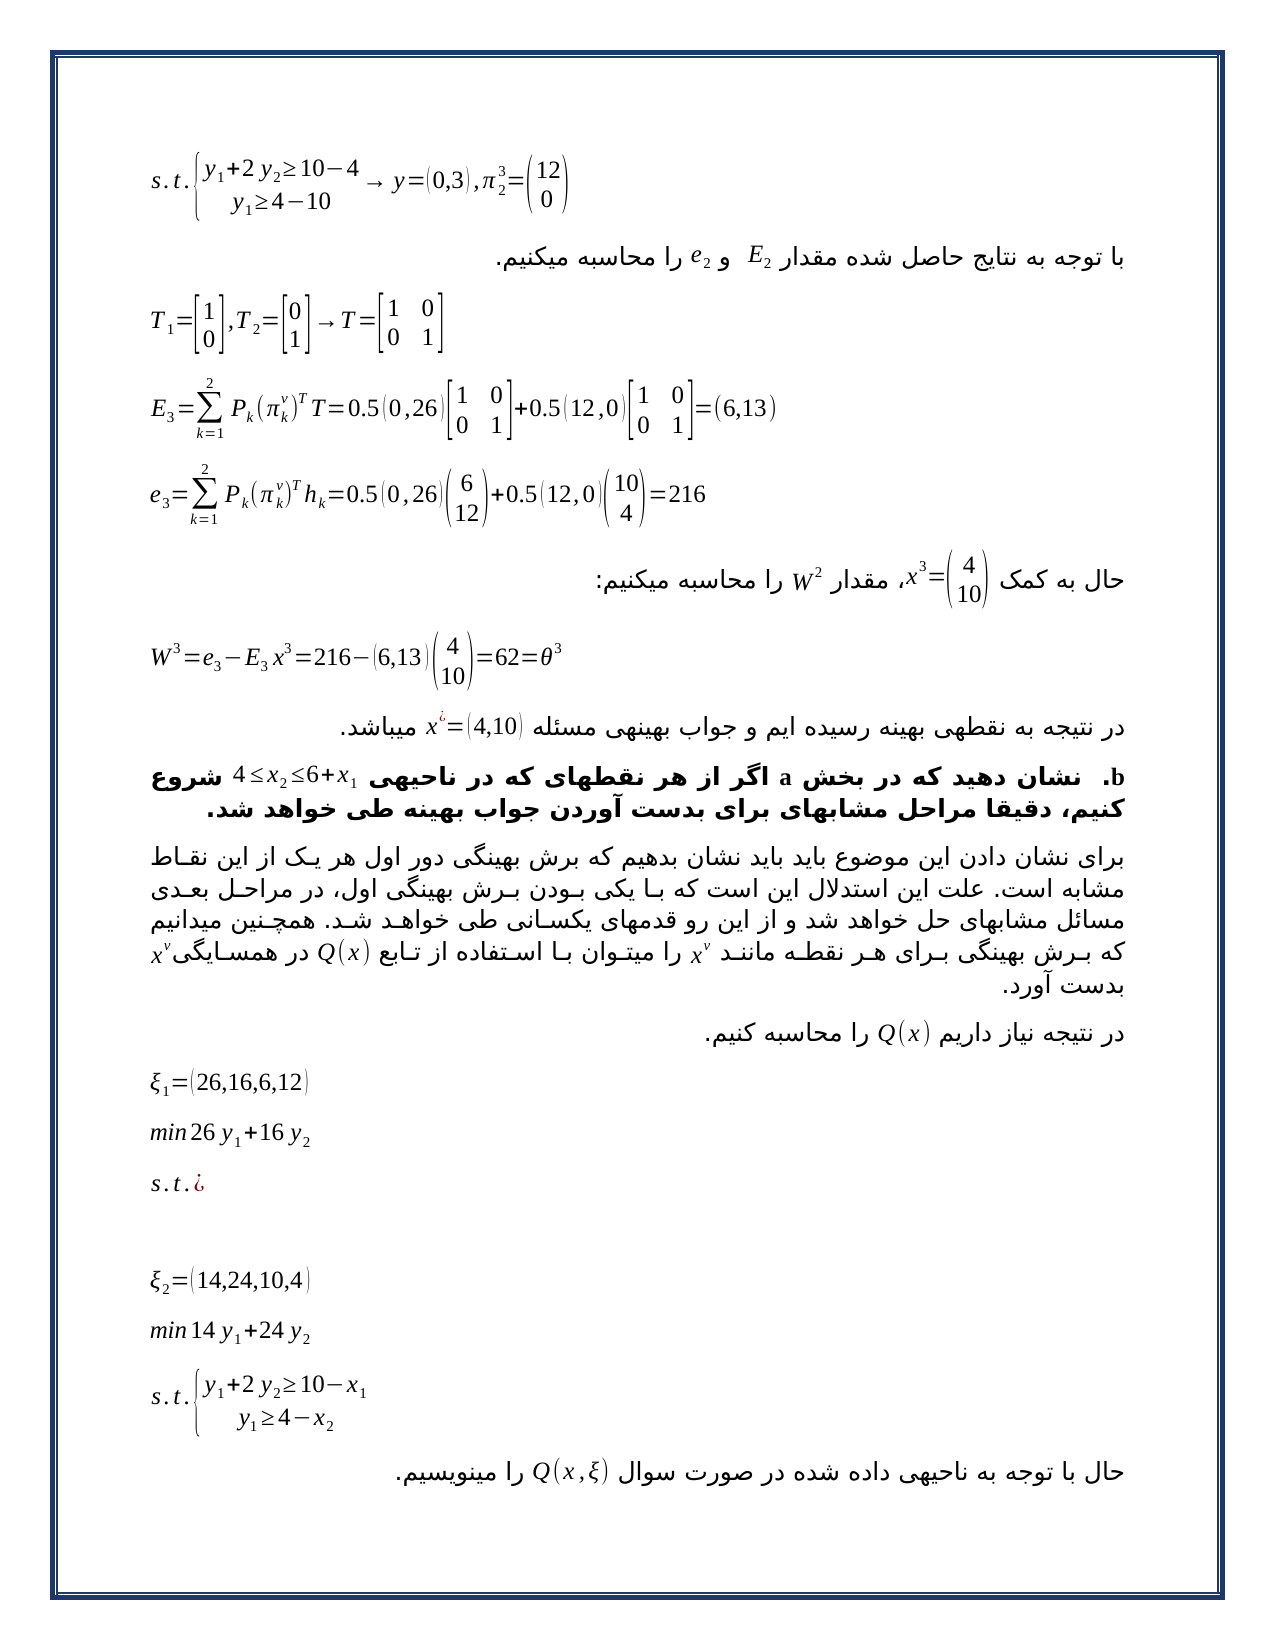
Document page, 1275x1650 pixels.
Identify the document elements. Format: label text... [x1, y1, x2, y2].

text برای نشان دادن این موضوع باید باید نشان بدهیم که برش بهینگی دور اول هر یک از این نقاط مشابه است. علت این استدلال این است که با یکی بودن برش بهینگی اول، در مراحل بعدی مسائل مشابهای حل خواهد شد و از این رو قدمهای یکسانی طی خواهد شد. همچنین میدانیم که برش بهینگی برای هر نقطه مانند را میتوان با استفاده از تابع در همسایگی بدست آورد. [150, 842, 1125, 999]
text در نتیجه به نقطهی بهینه رسیده ایم و جواب بهینهی مسئله میباشد. [150, 711, 1125, 742]
text با توجه به نتایج حاصل شده مقدار و را محاسبه میکنیم. [150, 241, 1125, 272]
text b. نشان دهید که در بخش a اگر از هر نقطهای که در ناحیهی شروع کنیم، دقیقا مراحل مشابهای برای بدست آوردن جواب بهینه طی خواهد شد. [150, 761, 1125, 823]
text در نتیجه نیاز داریم را محاسبه کنیم. [150, 1018, 1125, 1048]
text حال به کمک ، مقدار را محاسبه میکنیم: [150, 548, 1125, 611]
text حال با توجه به ناحیهی داده شده در صورت سوال را مینویسیم. [150, 1457, 1125, 1487]
